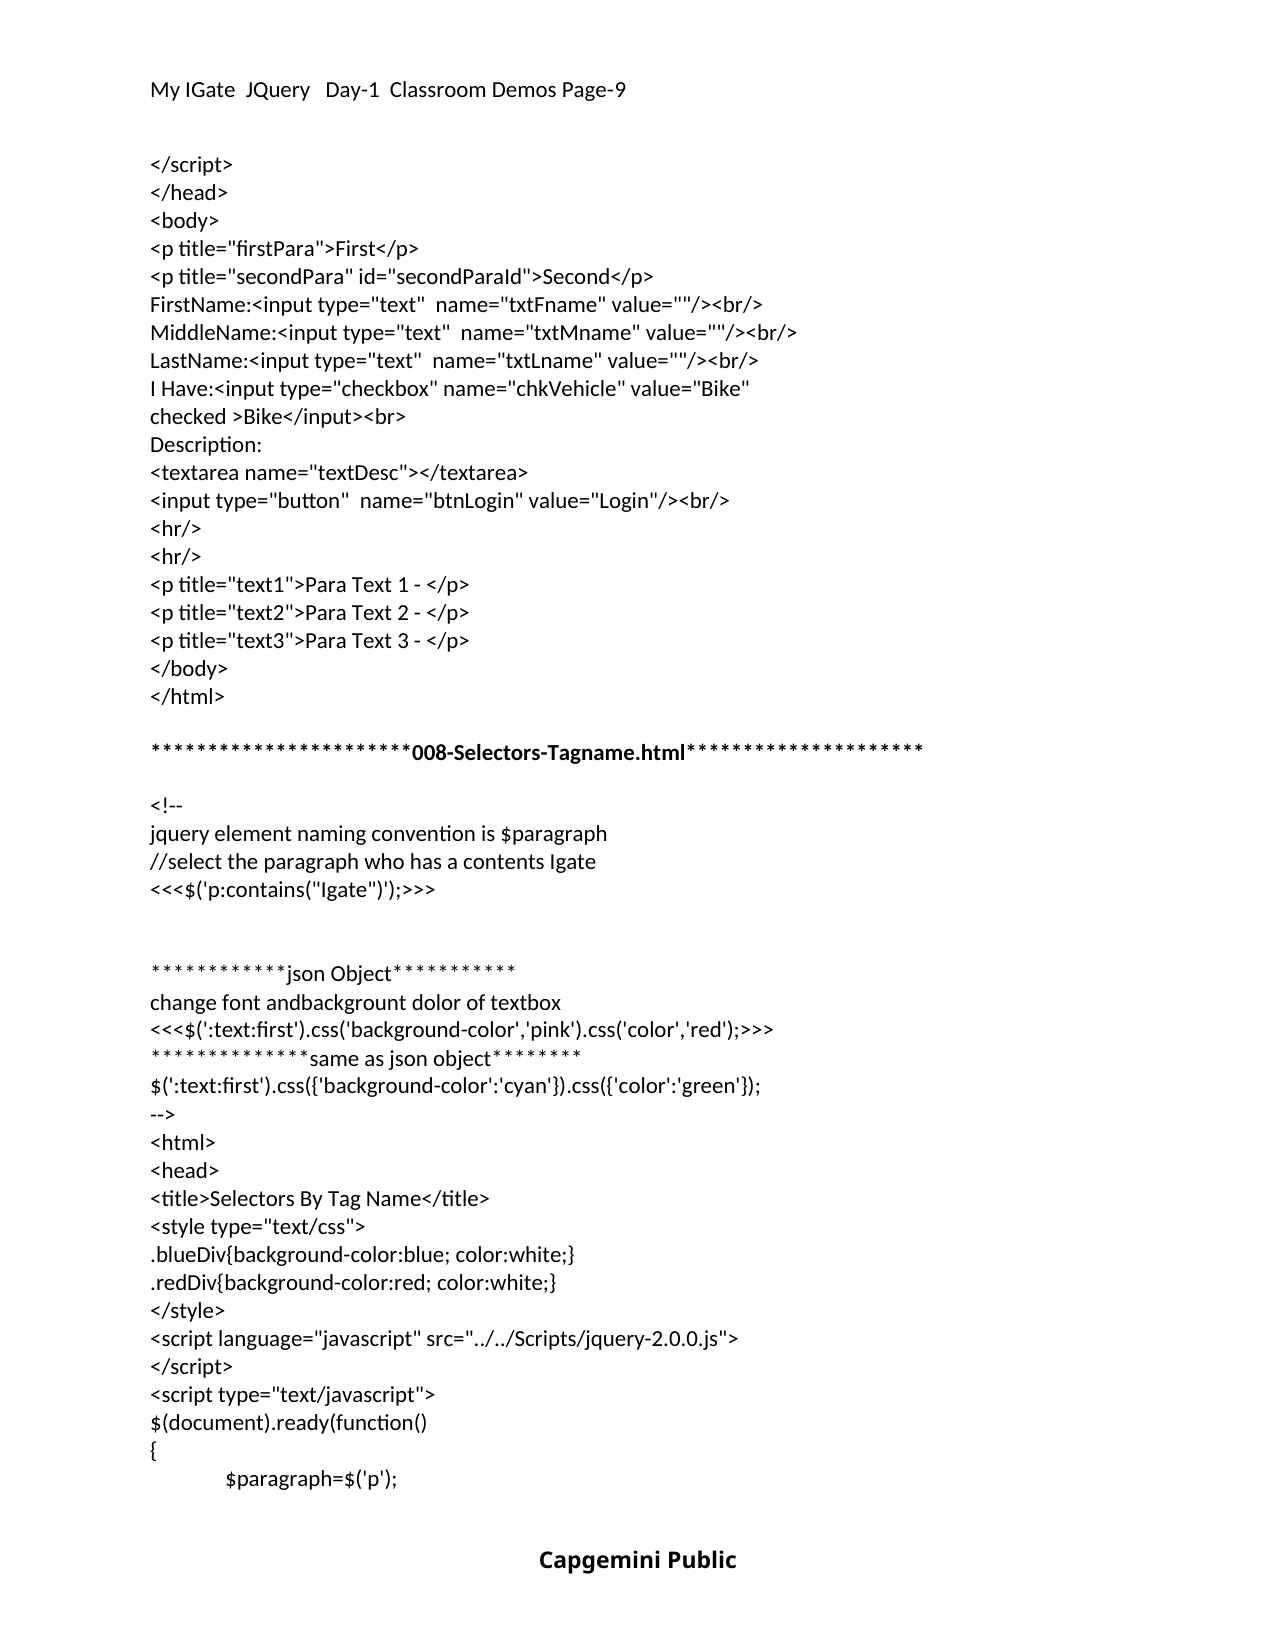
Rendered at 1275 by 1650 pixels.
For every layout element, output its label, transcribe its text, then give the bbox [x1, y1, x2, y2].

text <input type="button" name="btnLogin" value="Login"/><br/> [150, 486, 1125, 514]
text MiddleName:<input type="text" name="txtMname" value=""/><br/> [150, 318, 1125, 346]
text LastName:<input type="text" name="txtLname" value=""/><br/> [150, 346, 1125, 374]
text .redDiv{background-color:red; color:white;} [150, 1268, 1125, 1296]
text <!-- [150, 791, 1125, 819]
text $paragraph=$('p'); [150, 1464, 1125, 1492]
text <body> [150, 206, 1125, 234]
text ***********************008-Selectors-Tagname.html********************* [150, 738, 1125, 766]
text <<<$(':text:first').css('background-color','pink').css('color','red');>>> [150, 1016, 1125, 1044]
text --> [150, 1100, 1125, 1128]
text </style> [150, 1296, 1125, 1324]
text .blueDiv{background-color:blue; color:white;} [150, 1240, 1125, 1268]
text checked >Bike</input><br> [150, 402, 1125, 430]
text //select the paragraph who has a contents Igate [150, 847, 1125, 876]
text <p title="secondPara" id="secondParaId">Second</p> [150, 262, 1125, 290]
text { [150, 1436, 1125, 1464]
text change font andbackgrount dolor of textbox [150, 988, 1125, 1016]
text I Have:<input type="checkbox" name="chkVehicle" value="Bike" [150, 374, 1125, 402]
text </head> [150, 178, 1125, 206]
text </html> [150, 682, 1125, 710]
text $(document).ready(function() [150, 1408, 1125, 1436]
text <hr/> [150, 514, 1125, 542]
text **************same as json object******** [150, 1044, 1125, 1072]
text <p title="text3">Para Text 3 - </p> [150, 626, 1125, 654]
text FirstName:<input type="text" name="txtFname" value=""/><br/> [150, 290, 1125, 318]
text <p title="firstPara">First</p> [150, 234, 1125, 262]
text <<<$('p:contains("Igate")');>>> [150, 876, 1125, 903]
text <hr/> [150, 542, 1125, 570]
text <textarea name="textDesc"></textarea> [150, 458, 1125, 486]
text <html> [150, 1128, 1125, 1156]
text ************json Object*********** [150, 959, 1125, 988]
text <p title="text2">Para Text 2 - </p> [150, 598, 1125, 626]
text </script> [150, 1352, 1125, 1380]
text </script> [150, 150, 1125, 178]
text jquery element naming convention is $paragraph [150, 819, 1125, 847]
text <style type="text/css"> [150, 1212, 1125, 1240]
text <title>Selectors By Tag Name</title> [150, 1184, 1125, 1212]
text </body> [150, 654, 1125, 682]
text <script language="javascript" src="../../Scripts/jquery-2.0.0.js"> [150, 1324, 1125, 1352]
text $(':text:first').css({'background-color':'cyan'}).css({'color':'green'}); [150, 1072, 1125, 1100]
text Description: [150, 430, 1125, 458]
text <script type="text/javascript"> [150, 1380, 1125, 1408]
text <head> [150, 1156, 1125, 1184]
text <p title="text1">Para Text 1 - </p> [150, 570, 1125, 598]
